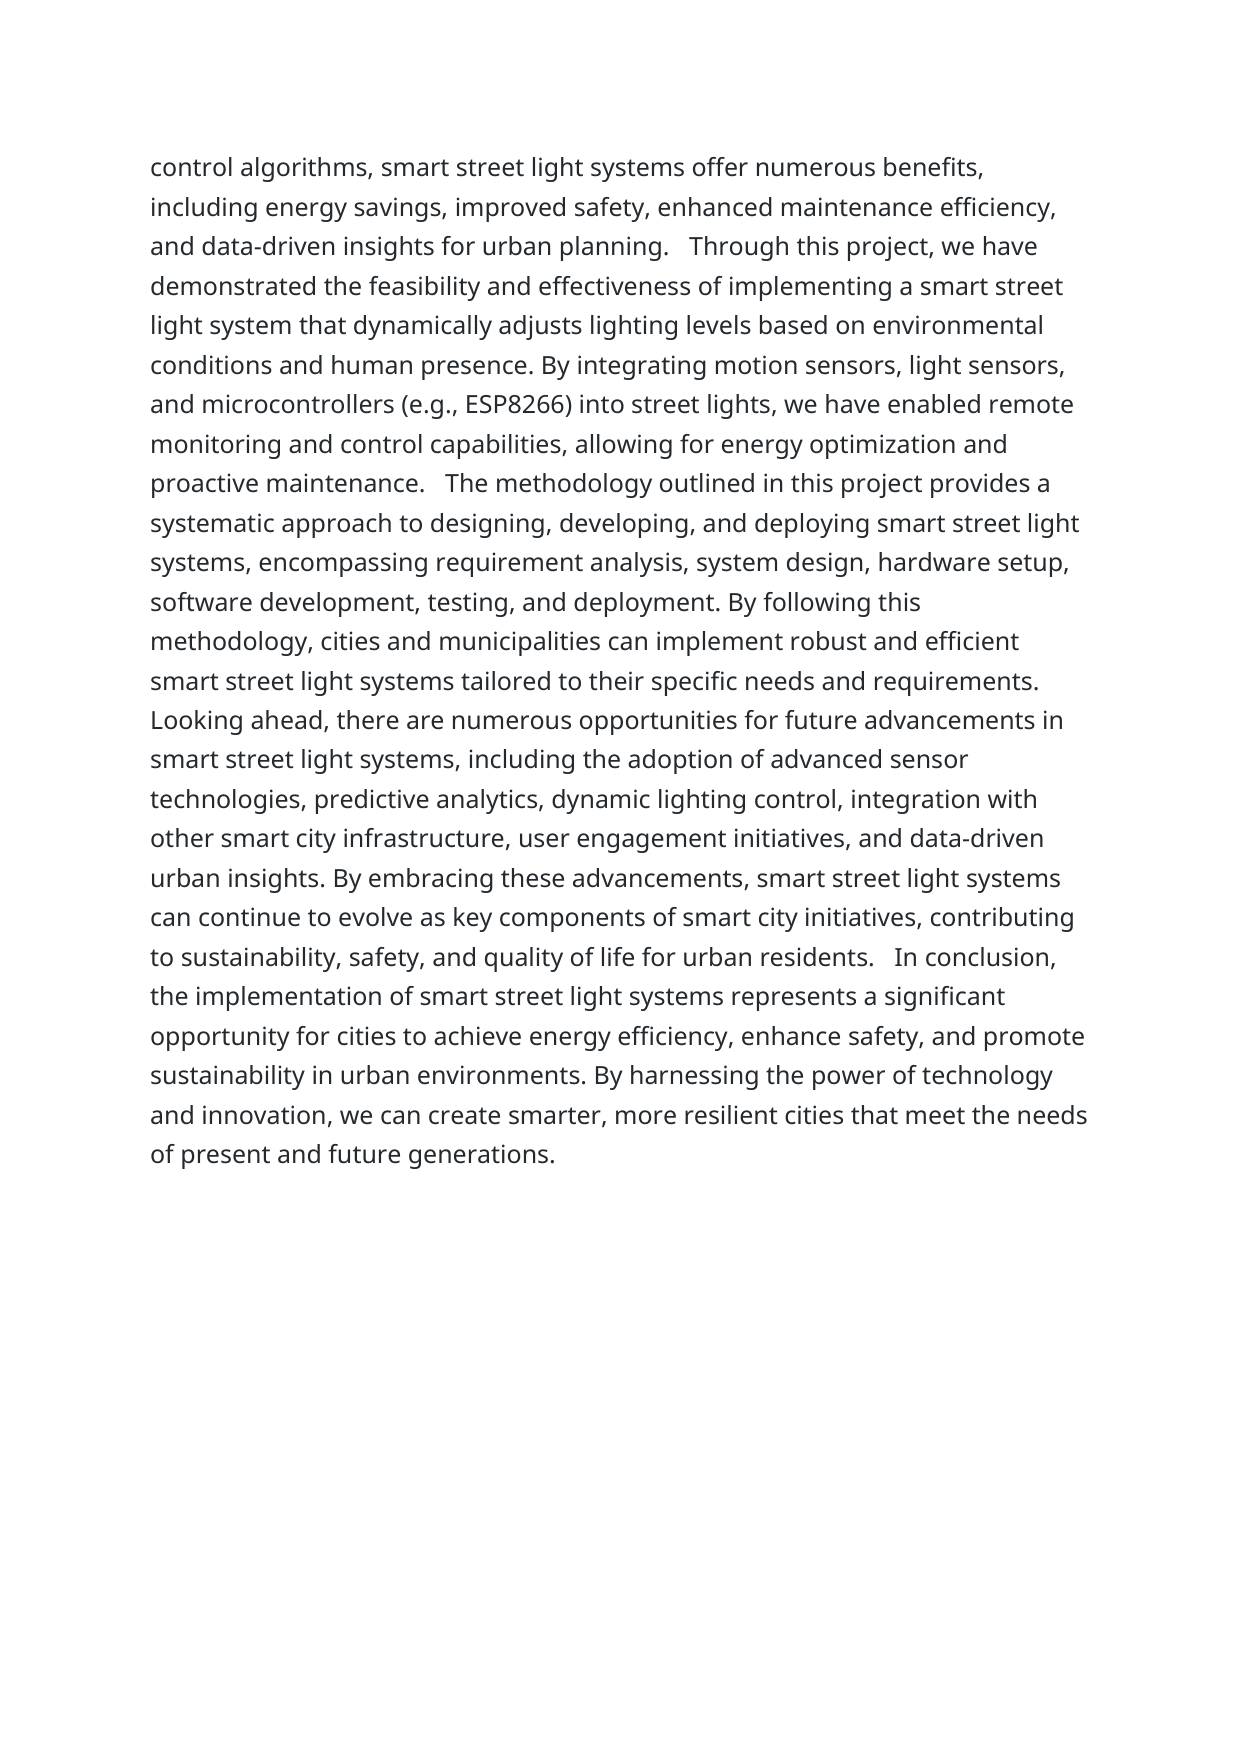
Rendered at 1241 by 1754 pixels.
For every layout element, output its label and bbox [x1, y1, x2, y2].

text [150, 150, 1090, 1171]
